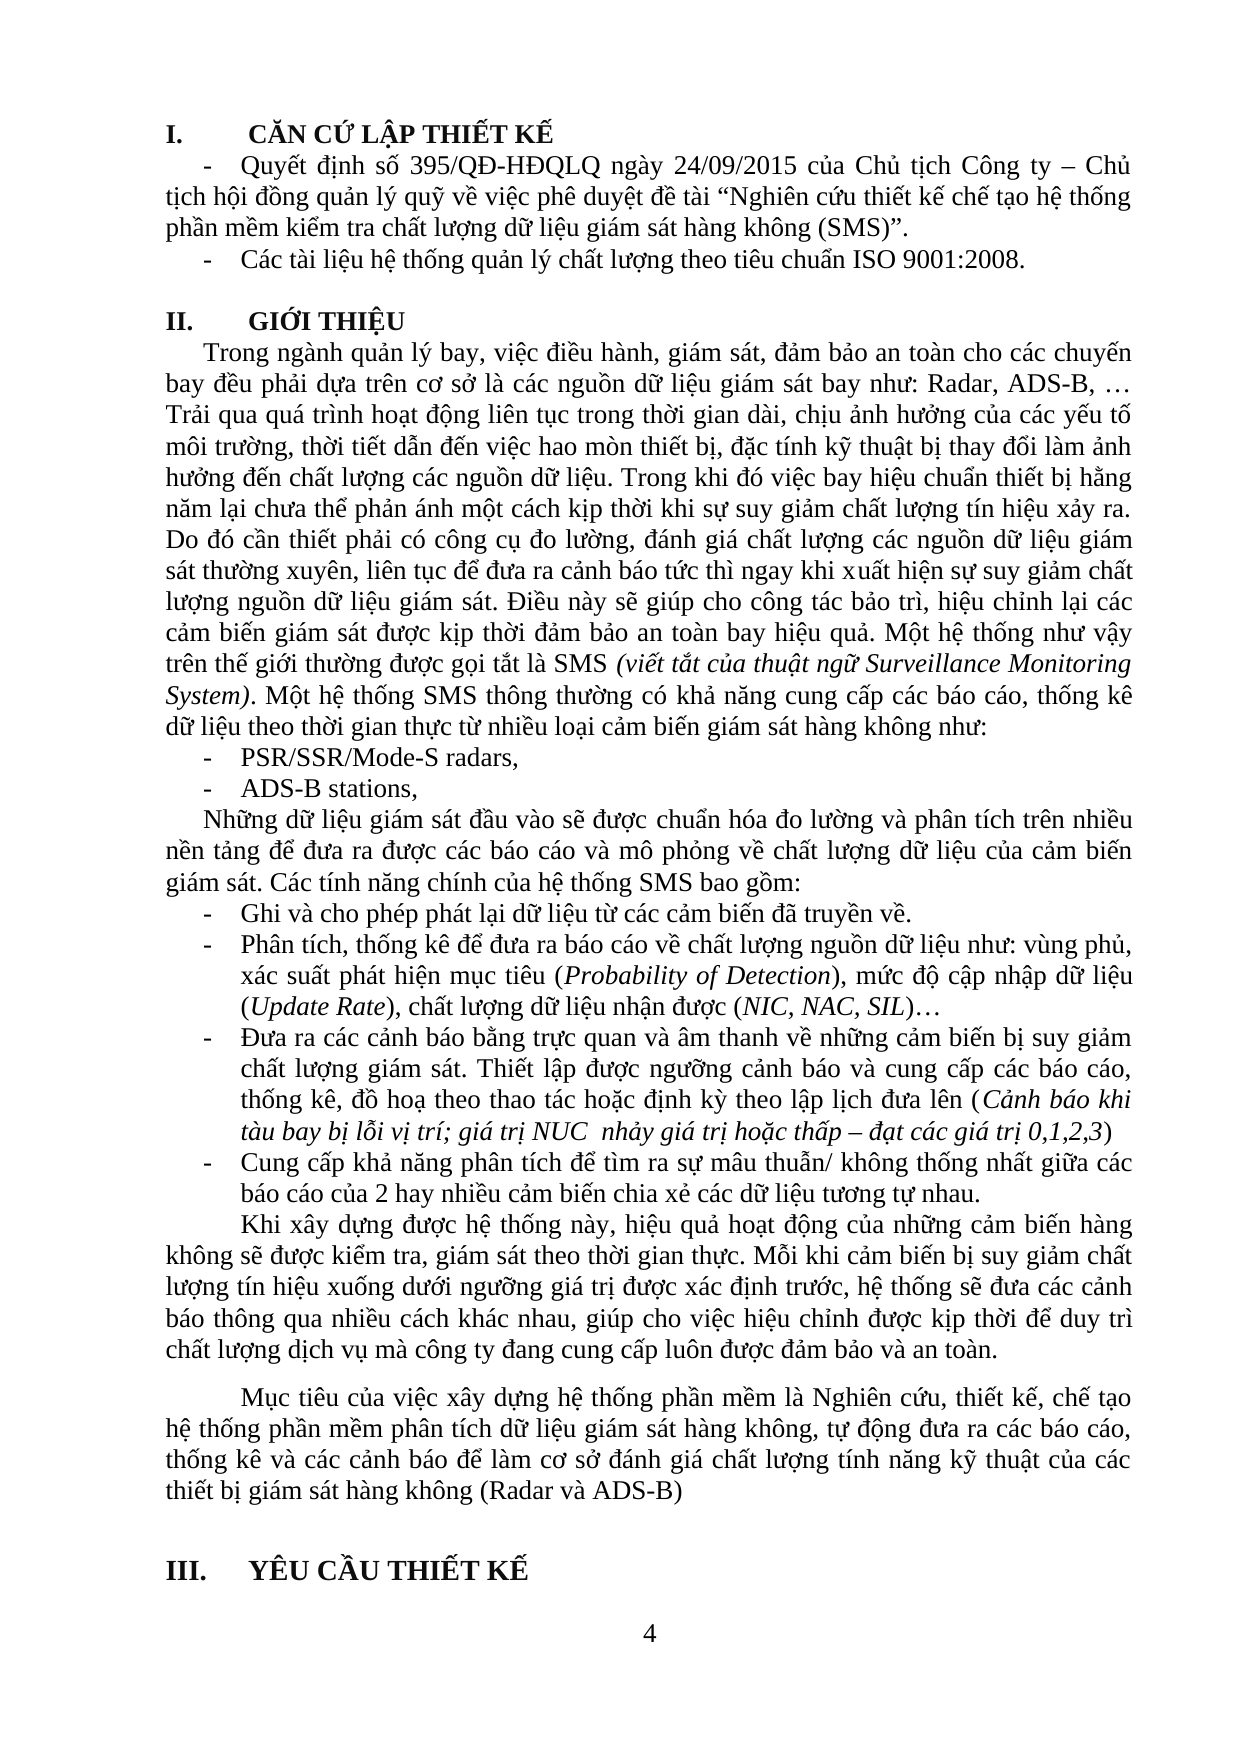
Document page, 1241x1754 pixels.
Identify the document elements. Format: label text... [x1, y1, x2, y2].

subtitle CĂN CỨ LẬP THIẾT KẾ [165, 118, 1134, 149]
list PSR/SSR/Mode-S radars, [203, 741, 1134, 772]
text Trong ngành quản lý bay, việc điều hành, giám sát, đảm bảo an toàn cho các chuyến bay đều phải dựa trên cơ sở là các nguồn dữ liệu giám sát bay như: Radar, ADS-B, … Trải qua quá trình hoạt động liên tục trong thời gian dài, chịu ảnh hưởng của các yếu tố môi trường, thời tiết dẫn đến việc hao mòn thiết bị, đặc tính kỹ thuật bị thay đổi làm ảnh hưởng đến chất lượng các nguồn dữ liệu. Trong khi đó việc bay hiệu chuẩn thiết bị hằng năm lại chưa thể phản ánh một cách kịp thời khi sự suy giảm chất lượng tín hiệu xảy ra. Do đó cần thiết phải có công cụ đo lường, đánh giá chất lượng các nguồn dữ liệu giám sát thường xuyên, liên tục để đưa ra cảnh báo tức thì ngay khi xuất hiện sự suy giảm chất lượng nguồn dữ liệu giám sát. Điều này sẽ giúp cho công tác bảo trì, hiệu chỉnh lại các cảm biến giám sát được kịp thời đảm bảo an toàn bay hiệu quả. Một hệ thống như vậy trên thế giới thường được gọi tắt là SMS (viết tắt của thuật ngữ Surveillance Monitoring System). Một hệ thống SMS thông thường có khả năng cung cấp các báo cáo, thống kê dữ liệu theo thời gian thực từ nhiều loại cảm biến giám sát hàng không như: [165, 336, 1134, 741]
list ADS-B stations, [203, 772, 1134, 803]
subtitle GIỚI THIỆU [165, 305, 1134, 336]
text Khi xây dựng được hệ thống này, hiệu quả hoạt động của những cảm biến hàng không sẽ được kiểm tra, giám sát theo thời gian thực. Mỗi khi cảm biến bị suy giảm chất lượng tín hiệu xuống dưới ngưỡng giá trị được xác định trước, hệ thống sẽ đưa các cảnh báo thông qua nhiều cách khác nhau, giúp cho việc hiệu chỉnh được kịp thời để duy trì chất lượng dịch vụ mà công ty đang cung cấp luôn được đảm bảo và an toàn. [165, 1208, 1134, 1364]
list Cung cấp khả năng phân tích để tìm ra sự mâu thuẫn/ không thống nhất giữa các báo cáo của 2 hay nhiều cảm biến chia xẻ các dữ liệu tương tự nhau. [203, 1146, 1134, 1208]
list Phân tích, thống kê để đưa ra báo cáo về chất lượng nguồn dữ liệu như: vùng phủ, xác suất phát hiện mục tiêu (Probability of Detection), mức độ cập nhập dữ liệu (Update Rate), chất lượng dữ liệu nhận được (NIC, NAC, SIL)… [203, 928, 1134, 1021]
text Những dữ liệu giám sát đầu vào sẽ được chuẩn hóa đo lường và phân tích trên nhiều nền tảng để đưa ra được các báo cáo và mô phỏng về chất lượng dữ liệu của cảm biến giám sát. Các tính năng chính của hệ thống SMS bao gồm: [165, 803, 1134, 897]
list Các tài liệu hệ thống quản lý chất lượng theo tiêu chuẩn ISO 9001:2008. [165, 243, 1132, 274]
text Mục tiêu của việc xây dựng hệ thống phần mềm là Nghiên cứu, thiết kế, chế tạo hệ thống phần mềm phân tích dữ liệu giám sát hàng không, tự động đưa ra các báo cáo, thống kê và các cảnh báo để làm cơ sở đánh giá chất lượng tính năng kỹ thuật của các thiết bị giám sát hàng không (Radar và ADS-B) [165, 1381, 1134, 1505]
list Ghi và cho phép phát lại dữ liệu từ các cảm biến đã truyền về. [203, 897, 1134, 928]
list Quyết định số 395/QĐ-HĐQLQ ngày 24/09/2015 của Chủ tịch Công ty – Chủ tịch hội đồng quản lý quỹ về việc phê duyệt đề tài “Nghiên cứu thiết kế chế tạo hệ thống phần mềm kiểm tra chất lượng dữ liệu giám sát hàng không (SMS)”. [165, 149, 1132, 243]
subtitle YÊU CẦU THIẾT KẾ [165, 1553, 1134, 1587]
list Đưa ra các cảnh báo bằng trực quan và âm thanh về những cảm biến bị suy giảm chất lượng giám sát. Thiết lập được ngưỡng cảnh báo và cung cấp các báo cáo, thống kê, đồ hoạ theo thao tác hoặc định kỳ theo lập lịch đưa lên (Cảnh báo khi tàu bay bị lỗi vị trí; giá trị NUC nhảy giá trị hoặc thấp – đạt các giá trị 0,1,2,3) [203, 1021, 1134, 1146]
